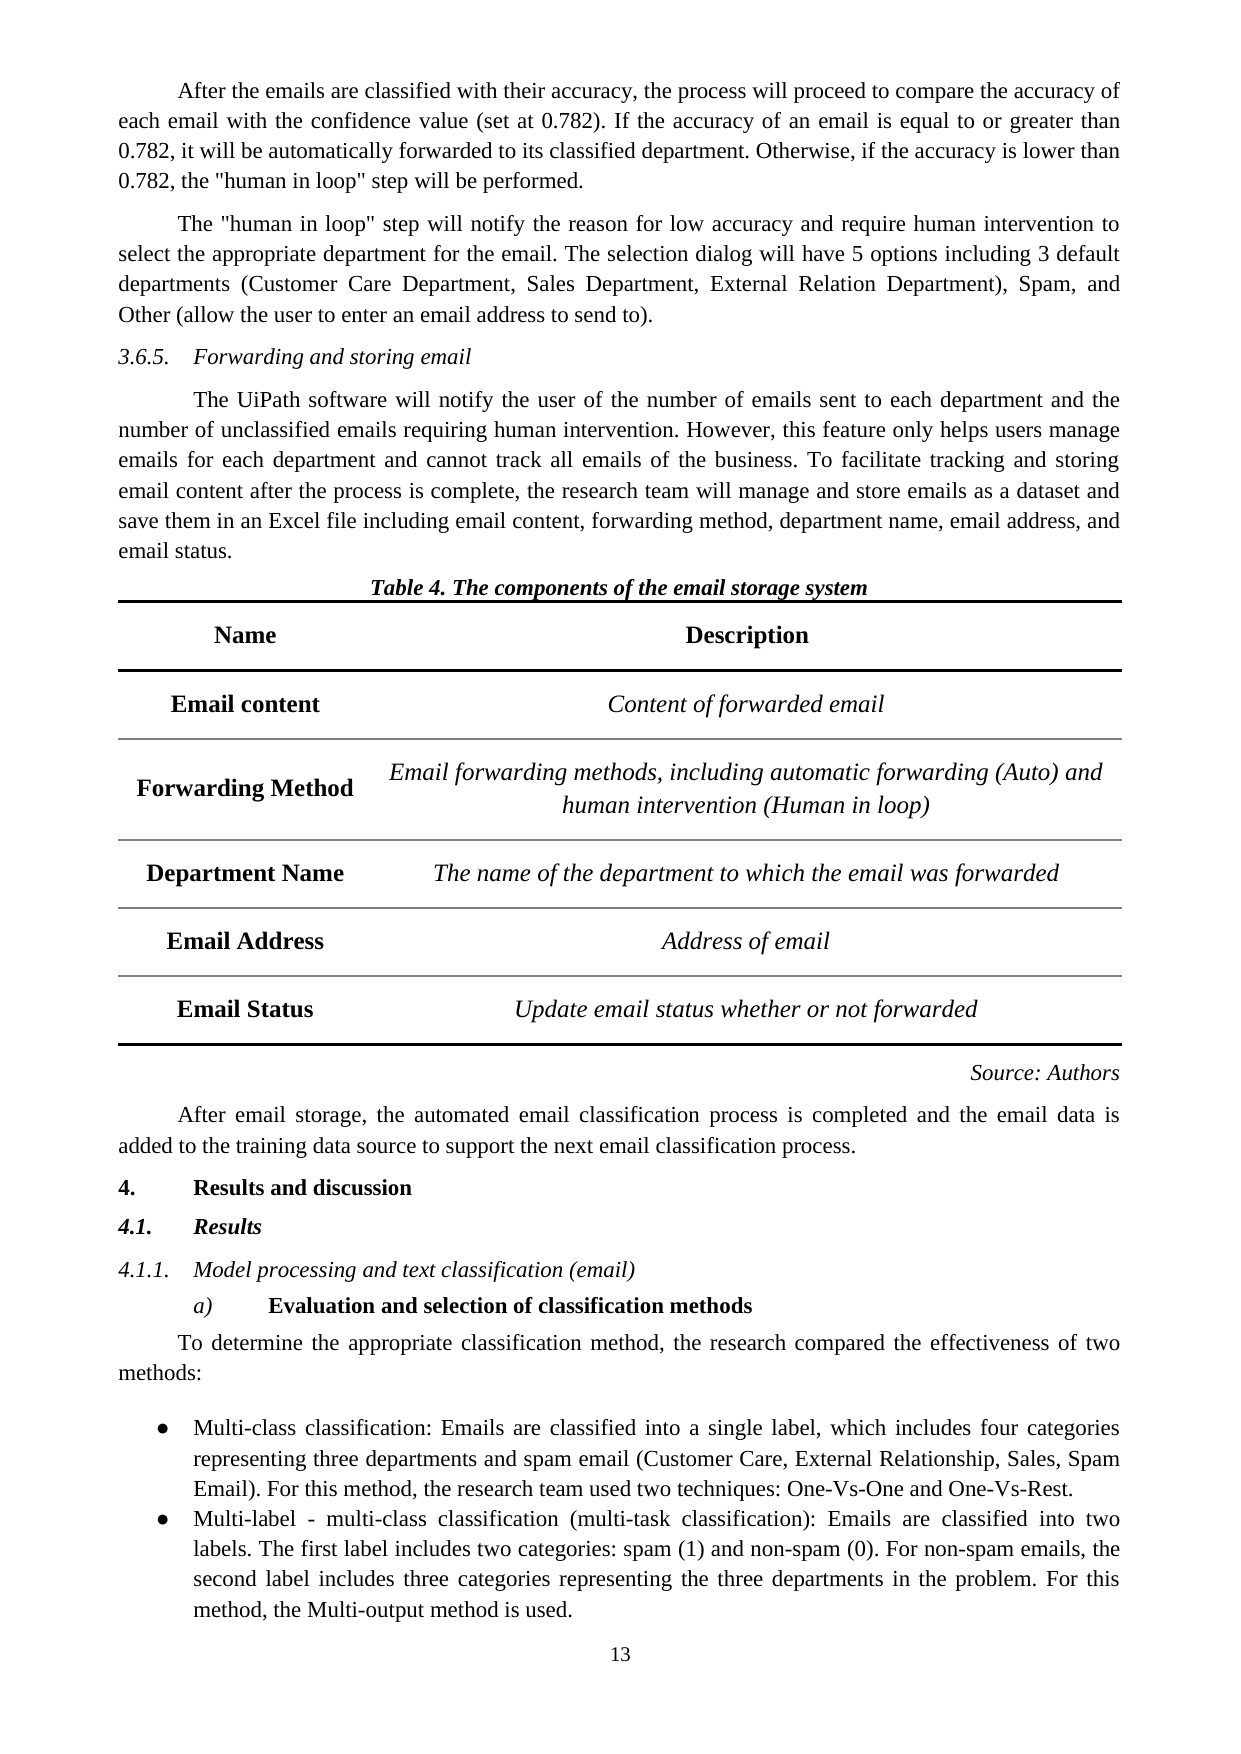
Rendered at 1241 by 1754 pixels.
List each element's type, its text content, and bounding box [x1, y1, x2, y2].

table_header Name [118, 603, 372, 669]
text After email storage, the automated email classification process is completed and the email data is added to the training data source to support the next email classification process. [118, 1102, 1122, 1158]
table_cell Forwarding Method [118, 740, 372, 839]
table_cell The name of the department to which the email was forwarded [372, 841, 1122, 907]
table_cell Email forwarding methods, including automatic forwarding (Auto) and human intervention (Human in loop) [372, 740, 1122, 839]
table_cell Update email status whether or not forwarded [372, 977, 1122, 1043]
table_cell Email content [118, 672, 372, 738]
text Model processing and text classification (email) [118, 1256, 1122, 1282]
list Multi-label - multi-class classification (multi-task classification): Emails are classified into two labels. The first label includes two categories: spam (1) and non-spam (0). For non-spam emails, the second label includes three categories representing the three departments in the problem. For this method, the Multi-output method is used. [156, 1505, 1122, 1622]
text Evaluation and selection of classification methods [118, 1292, 1122, 1319]
table_cell Address of email [372, 909, 1122, 975]
table_cell Content of forwarded email [372, 672, 1122, 738]
table_cell Email Address [118, 909, 372, 975]
text Results and discussion [118, 1174, 1122, 1201]
table_header Description [372, 603, 1122, 669]
text Table 4. The components of the email storage system [118, 574, 1122, 600]
text Forwarding and storing email [118, 343, 1122, 370]
table_cell Department Name [118, 841, 372, 907]
text Source: Authors [118, 1059, 1122, 1085]
table_cell Email Status [118, 977, 372, 1043]
list Multi-class classification: Emails are classified into a single label, which includes four categories representing three departments and spam email (Customer Care, External Relationship, Sales, Spam Email). For this method, the research team used two techniques: One-Vs-One and One-Vs-Rest. [156, 1414, 1122, 1501]
text To determine the appropriate classification method, the research compared the effectiveness of two methods: [118, 1329, 1122, 1386]
text The "human in loop" step will notify the reason for low accuracy and require human intervention to select the appropriate department for the email. The selection dialog will have 5 options including 3 default departments (Customer Care Department, Sales Department, External Relation Department), Spam, and Other (allow the user to enter an email address to send to). [118, 210, 1122, 327]
text The UiPath software will notify the user of the number of emails sent to each department and the number of unclassified emails requiring human intervention. However, this feature only helps users manage emails for each department and cannot track all emails of the business. To facilitate tracking and storing email content after the process is complete, the research team will manage and store emails as a dataset and save them in an Excel file including email content, forwarding method, department name, email address, and email status. [118, 386, 1122, 563]
text Results [118, 1213, 1122, 1240]
text After the emails are classified with their accuracy, the process will proceed to compare the accuracy of each email with the confidence value (set at 0.782). If the accuracy of an email is equal to or greater than 0.782, it will be automatically forwarded to its classified department. Otherwise, if the accuracy is lower than 0.782, the "human in loop" step will be performed. [118, 77, 1122, 194]
